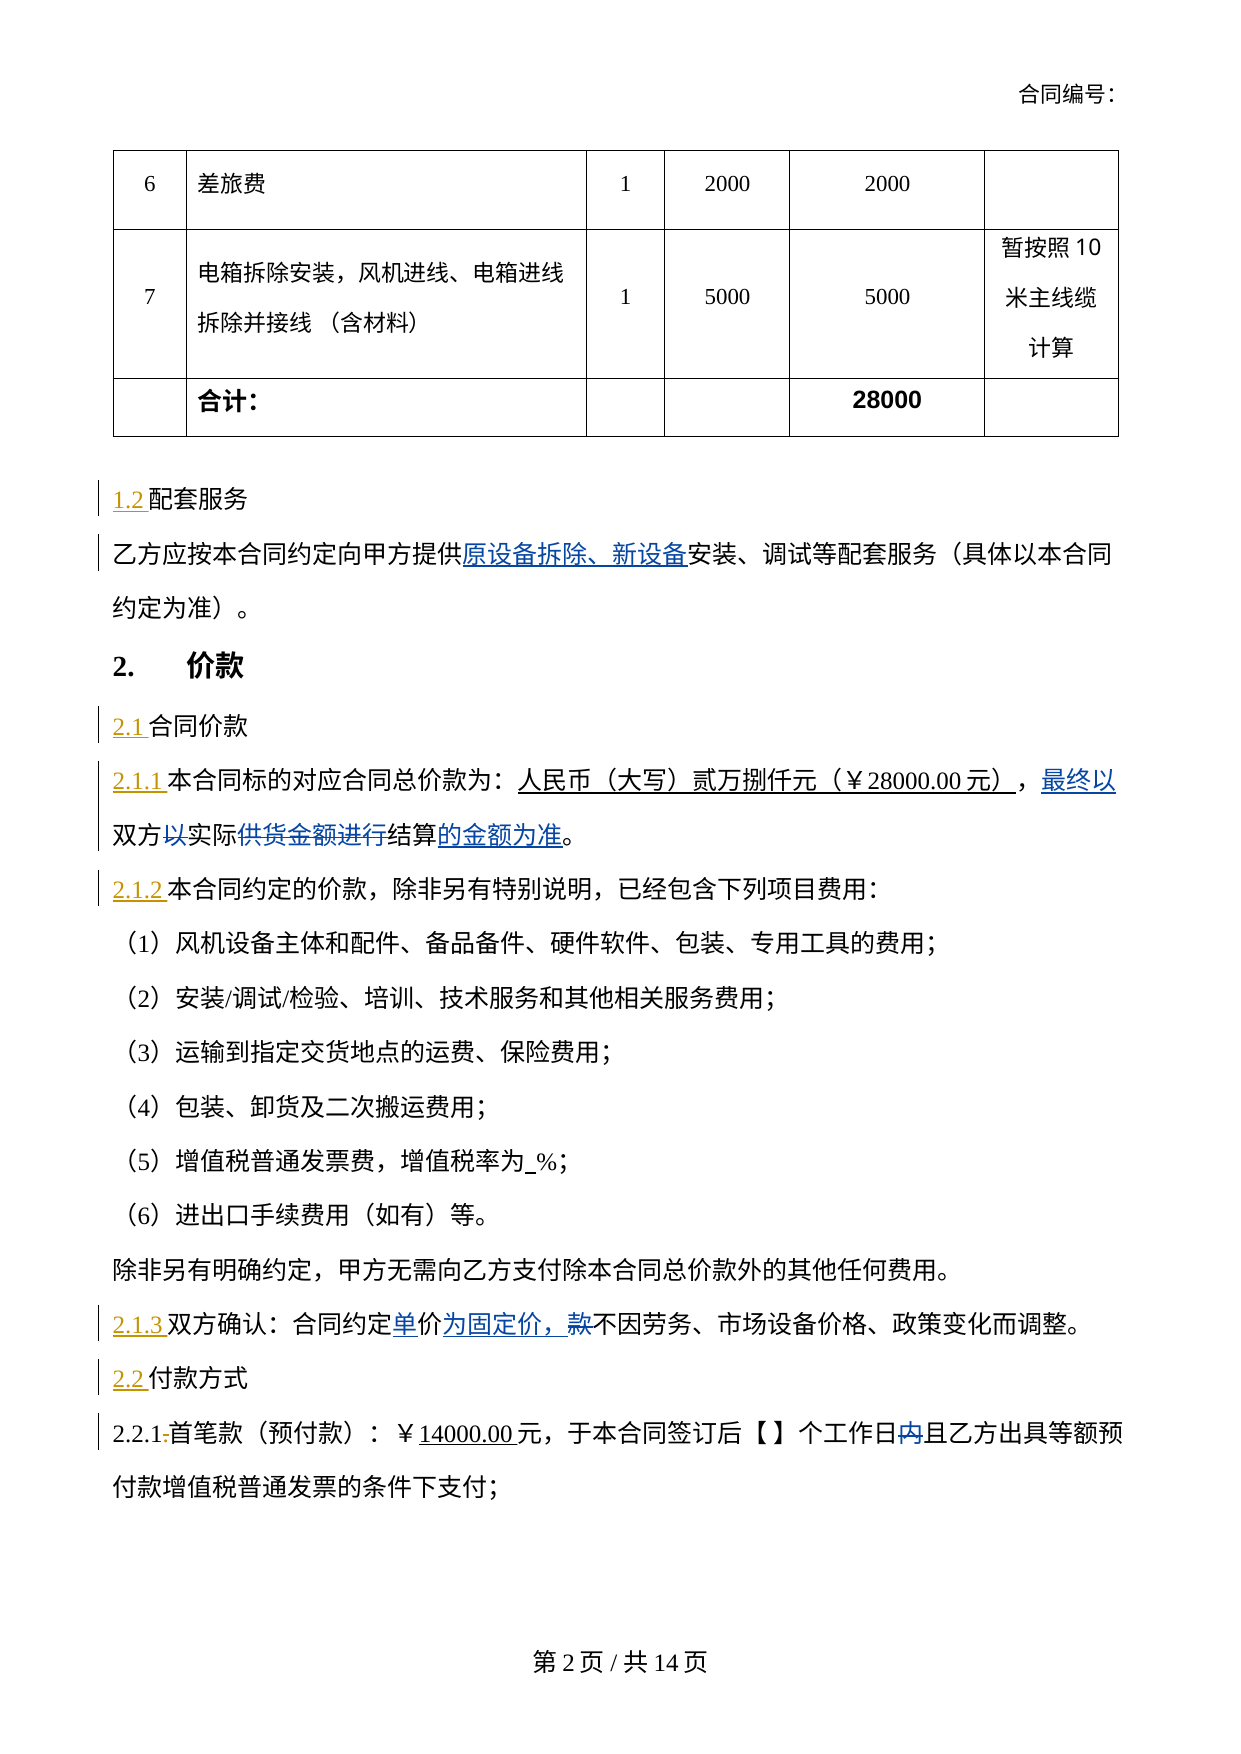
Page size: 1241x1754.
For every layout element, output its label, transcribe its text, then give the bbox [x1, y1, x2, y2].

table_cell [114, 379, 186, 436]
text （3）运输到指定交货地点的运费、保险费用； [112, 1033, 1128, 1069]
text （2）安装/调试/检验、培训、技术服务和其他相关服务费用； [112, 978, 1128, 1014]
table_cell 2000 [665, 151, 789, 229]
text 本合同约定的价款，除非另有特别说明，已经包含下列项目费用： [112, 869, 1128, 906]
text 本合同标的对应合同总价款为：人民币（大写）贰万捌仟元（￥28000.00元），双方实际结算。 [112, 761, 1128, 851]
text （1）风机设备主体和配件、备品备件、硬件软件、包装、专用工具的费用； [112, 924, 1128, 960]
table_cell 1 [587, 151, 664, 229]
table_cell [587, 379, 664, 436]
text 双方确认：合同约定价不因劳务、市场设备价格、政策变化而调整。 [112, 1304, 1128, 1341]
table_cell 1 [587, 230, 664, 377]
table_cell 合计： [187, 379, 586, 436]
table_cell 6 [114, 151, 186, 229]
text 2.2.1首笔款（预付款）：￥14000.00元，于本合同签订后【 】个工作日且乙方出具等额预付款增值税普通发票的条件下支付； [112, 1413, 1128, 1504]
text 合同价款 [112, 706, 1128, 743]
text 付款方式 [112, 1359, 1128, 1395]
text （5）增值税普通发票费，增值税率为 %； [112, 1141, 1128, 1178]
table_cell 差旅费 [187, 151, 586, 229]
table_cell 28000 [790, 379, 984, 436]
table_cell 5000 [790, 230, 984, 377]
text （6）进出口手续费用（如有）等。 [112, 1196, 1128, 1232]
table_cell [985, 151, 1118, 229]
table_cell 7 [114, 230, 186, 377]
text （4）包装、卸货及二次搬运费用； [112, 1087, 1128, 1123]
text 配套服务 [112, 480, 1128, 516]
table_cell 暂按照10米主线缆计算 [985, 230, 1118, 377]
table_cell 电箱拆除安装，风机进线、电箱进线拆除并接线 （含材料） [187, 230, 586, 377]
subtitle 价款 [112, 643, 1128, 685]
table_cell [985, 379, 1118, 436]
text 乙方应按本合同约定向甲方提供安装、调试等配套服务（具体以本合同约定为准）。 [112, 534, 1128, 625]
text 除非另有明确约定，甲方无需向乙方支付除本合同总价款外的其他任何费用。 [112, 1250, 1128, 1286]
table_cell 2000 [790, 151, 984, 229]
table_cell 5000 [665, 230, 789, 377]
table_cell [665, 379, 789, 436]
